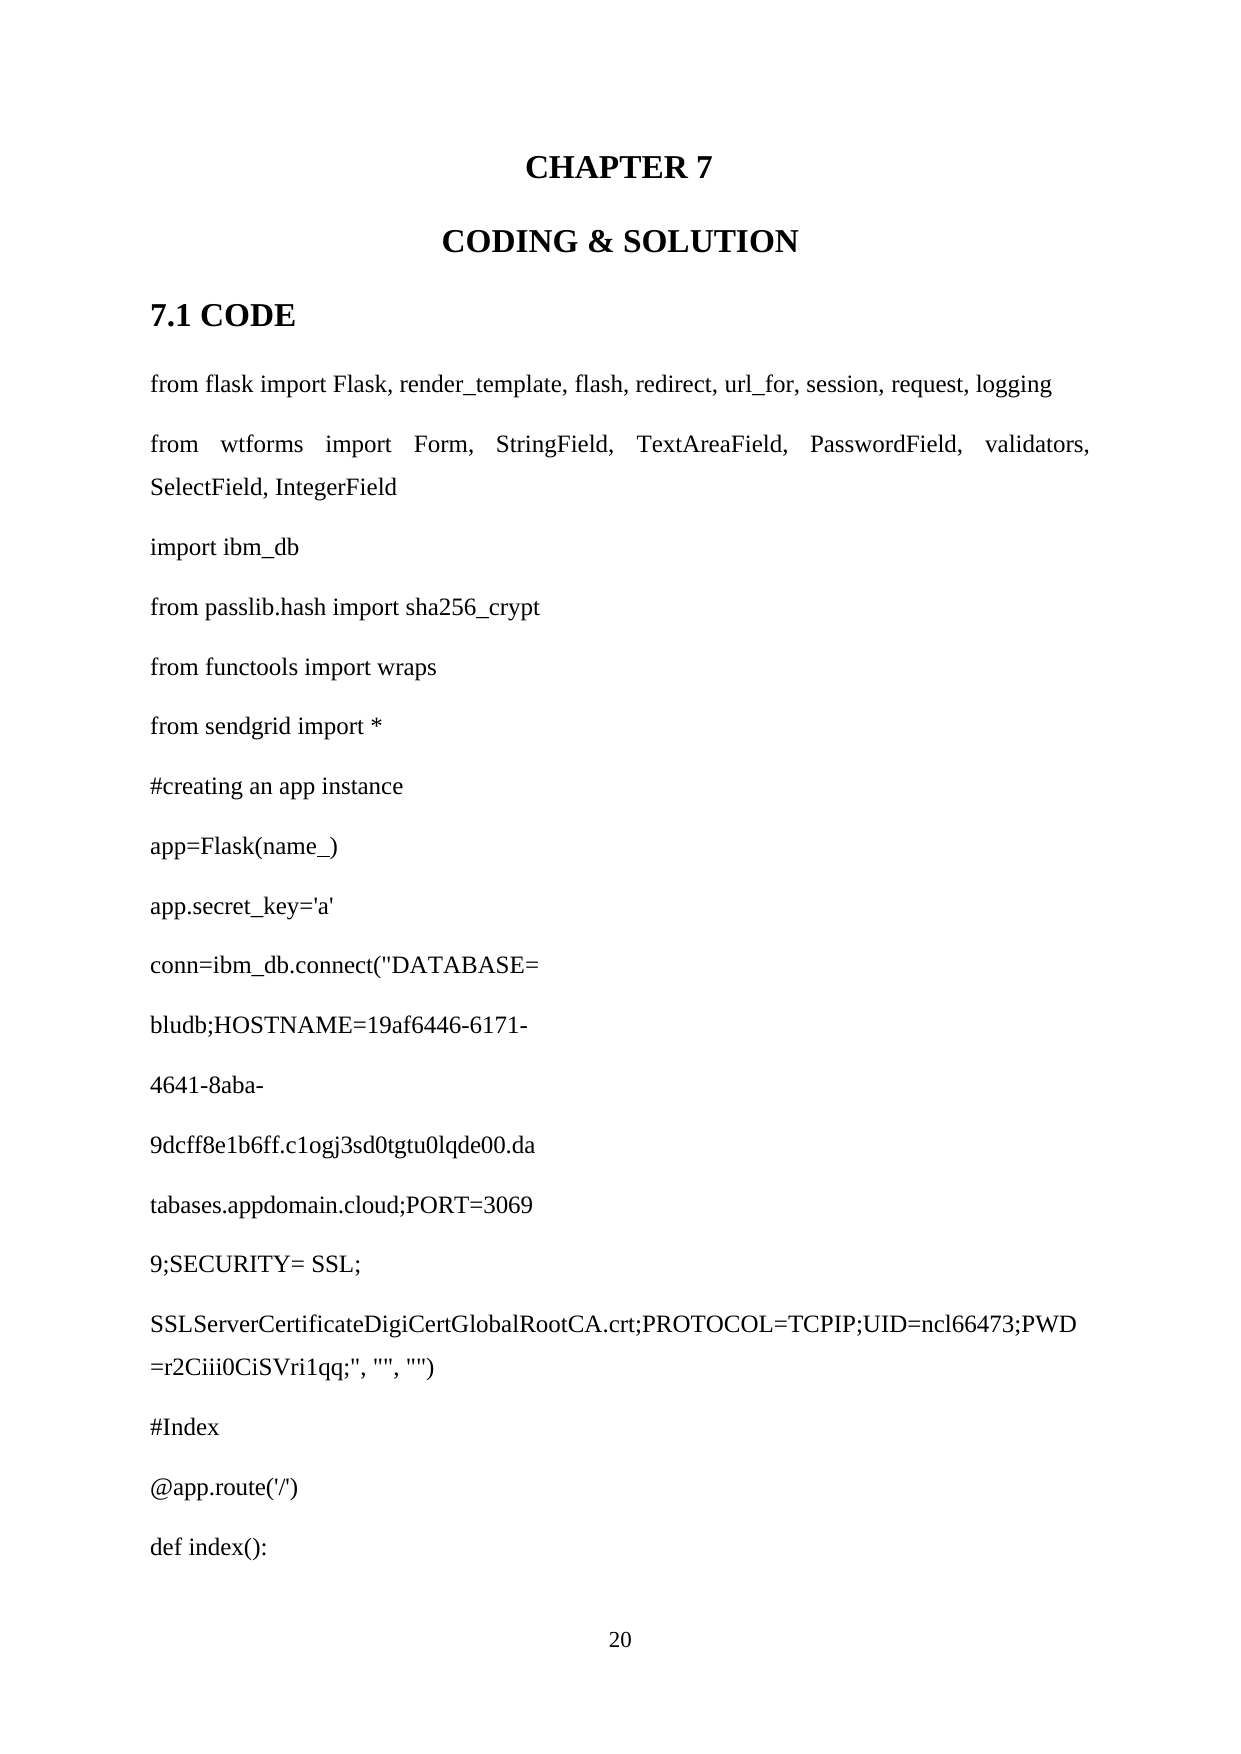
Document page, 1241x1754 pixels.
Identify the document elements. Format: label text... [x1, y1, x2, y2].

text from passlib.hash import sha256_crypt from functools import wraps [150, 592, 542, 680]
text 7.1 CODE [150, 296, 1103, 333]
text =r2Ciii0CiSVri1qq;", "", "") #Index [150, 1352, 436, 1441]
subtitle CHAPTER 7 CODING & SOLUTION [441, 148, 805, 260]
text from sendgrid import * [150, 711, 542, 740]
text app.secret_key='a' [150, 891, 542, 919]
text from flask import Flask, render_template, flash, redirect, url_for, session, request, logging [150, 369, 1103, 398]
text conn=ibm_db.connect("DATABASE=bludb;HOSTNAME=19af6446-6171-4641-8aba- 9dcff8e1b6ff.c1ogj3sd0tgtu0lqde00.databases.appdomain.cloud;PORT=30699;SECURITY= SSL; [150, 951, 542, 1278]
text SSLServerCertificateDigiCertGlobalRootCA.crt;PROTOCOL=TCPIP;UID=ncl66473;PWD [150, 1309, 1103, 1338]
text @app.route('/') def index(): [150, 1472, 299, 1561]
text from wtforms import Form, StringField, TextAreaField, PasswordField, validators, [150, 429, 1103, 458]
text #creating an app instance app=Flask(name ) [150, 771, 542, 860]
text SelectField, IntegerField import ibm_db [150, 472, 399, 561]
